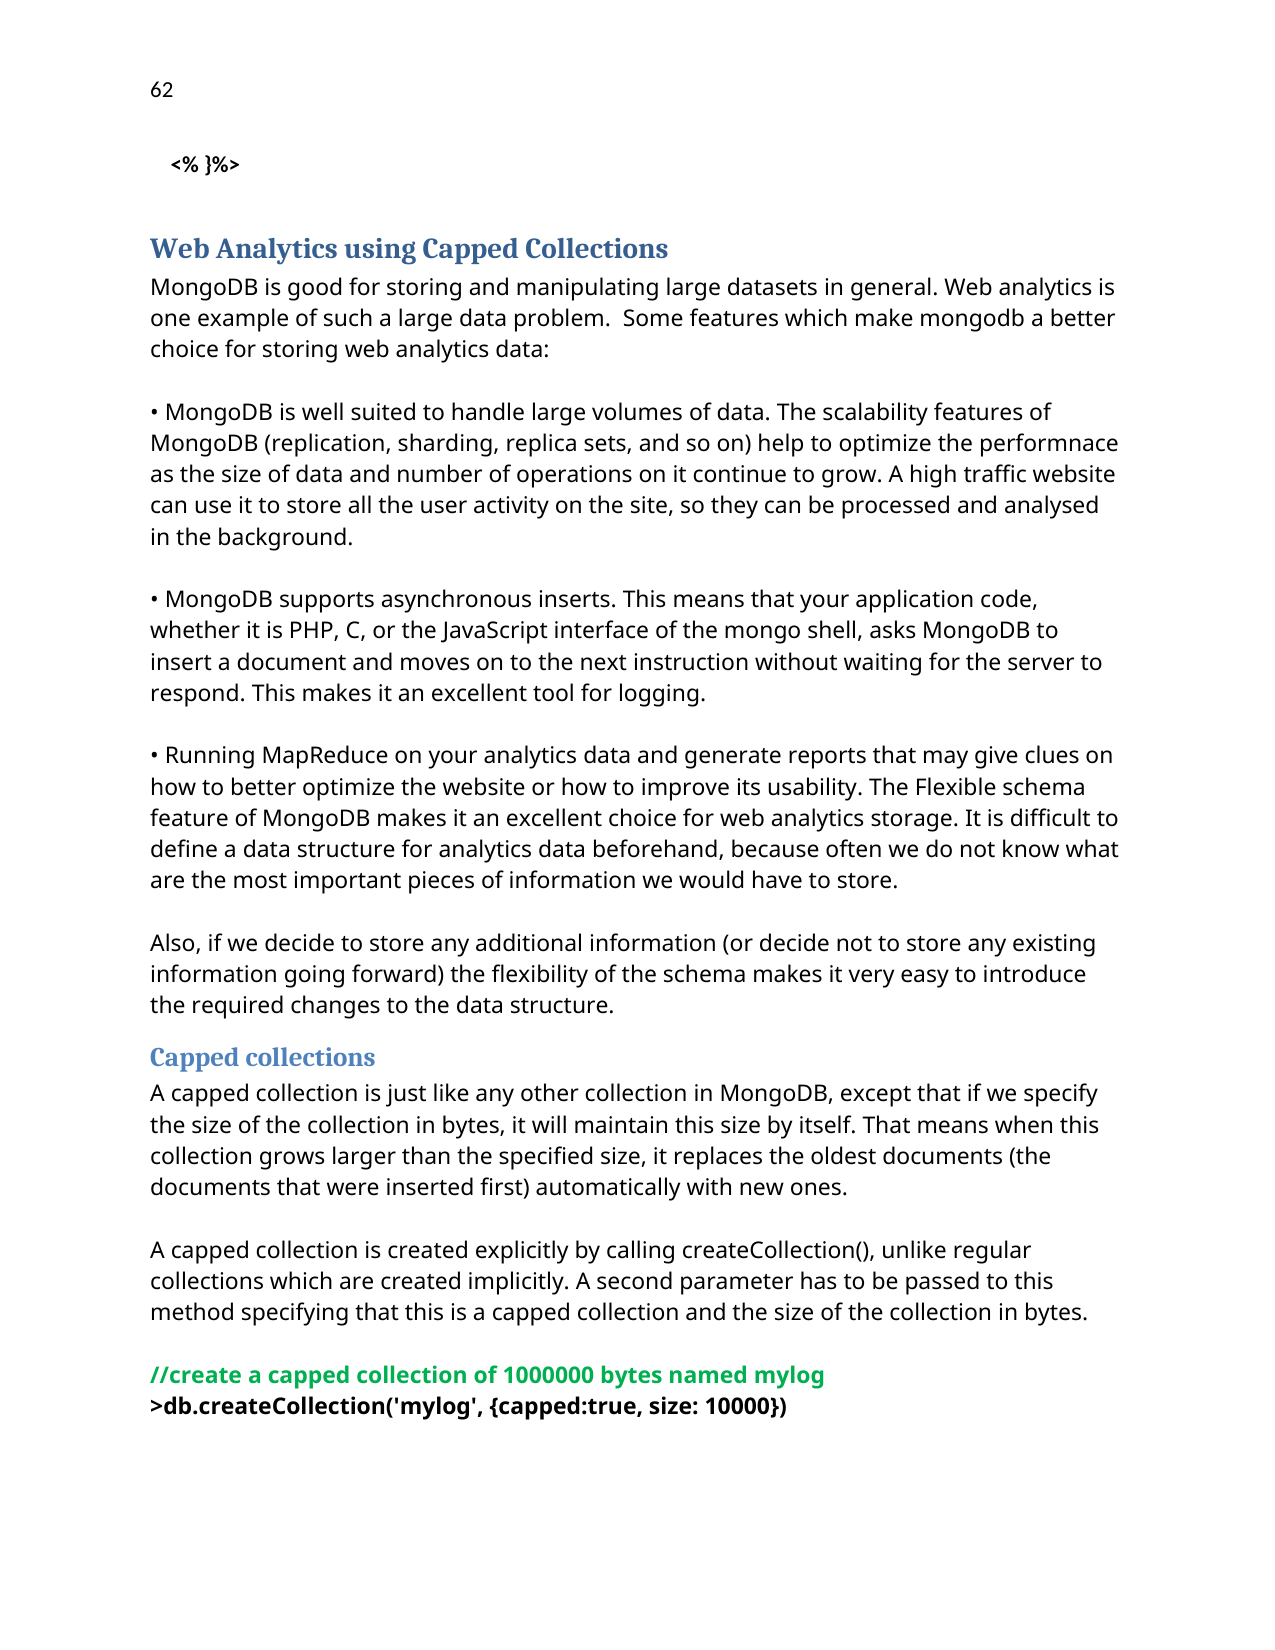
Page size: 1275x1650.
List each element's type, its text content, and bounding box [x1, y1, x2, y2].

subtitle Web Analytics using Capped Collections [150, 232, 1125, 266]
subtitle Capped collections [150, 1042, 1125, 1073]
text <% }%> [150, 150, 1125, 178]
text • MongoDB supports asynchronous inserts. This means that your application code, whether it is PHP, C, or the JavaScript interface of the mongo shell, asks MongoDB to insert a document and moves on to the next instruction without waiting for the server to respond. This makes it an excellent tool for logging. [150, 583, 1125, 708]
text Also, if we decide to store any additional information (or decide not to store any existing information going forward) the flexibility of the schema makes it very easy to introduce the required changes to the data structure. [150, 927, 1125, 1021]
text • MongoDB is well suited to handle large volumes of data. The scalability features of MongoDB (replication, sharding, replica sets, and so on) help to optimize the performnace as the size of data and number of operations on it continue to grow. A high traffic website can use it to store all the user activity on the site, so they can be processed and analysed in the background. [150, 396, 1125, 552]
text >db.createCollection('mylog', {capped:true, size: 10000}) [150, 1390, 1125, 1421]
text • Running MapReduce on your analytics data and generate reports that may give clues on how to better optimize the website or how to improve its usability. The Flexible schema feature of MongoDB makes it an excellent choice for web analytics storage. It is difficult to define a data structure for analytics data beforehand, because often we do not know what are the most important pieces of information we would have to store. [150, 739, 1125, 896]
text MongoDB is good for storing and manipulating large datasets in general. Web analytics is one example of such a large data problem. Some features which make mongodb a better choice for storing web analytics data: [150, 271, 1125, 364]
text //create a capped collection of 1000000 bytes named mylog [150, 1358, 1125, 1390]
text A capped collection is created explicitly by calling createCollection(), unlike regular collections which are created implicitly. A second parameter has to be passed to this method specifying that this is a capped collection and the size of the collection in bytes. [150, 1233, 1125, 1327]
text A capped collection is just like any other collection in MongoDB, except that if we specify the size of the collection in bytes, it will maintain this size by itself. That means when this collection grows larger than the specified size, it replaces the oldest documents (the documents that were inserted first) automatically with new ones. [150, 1077, 1125, 1202]
